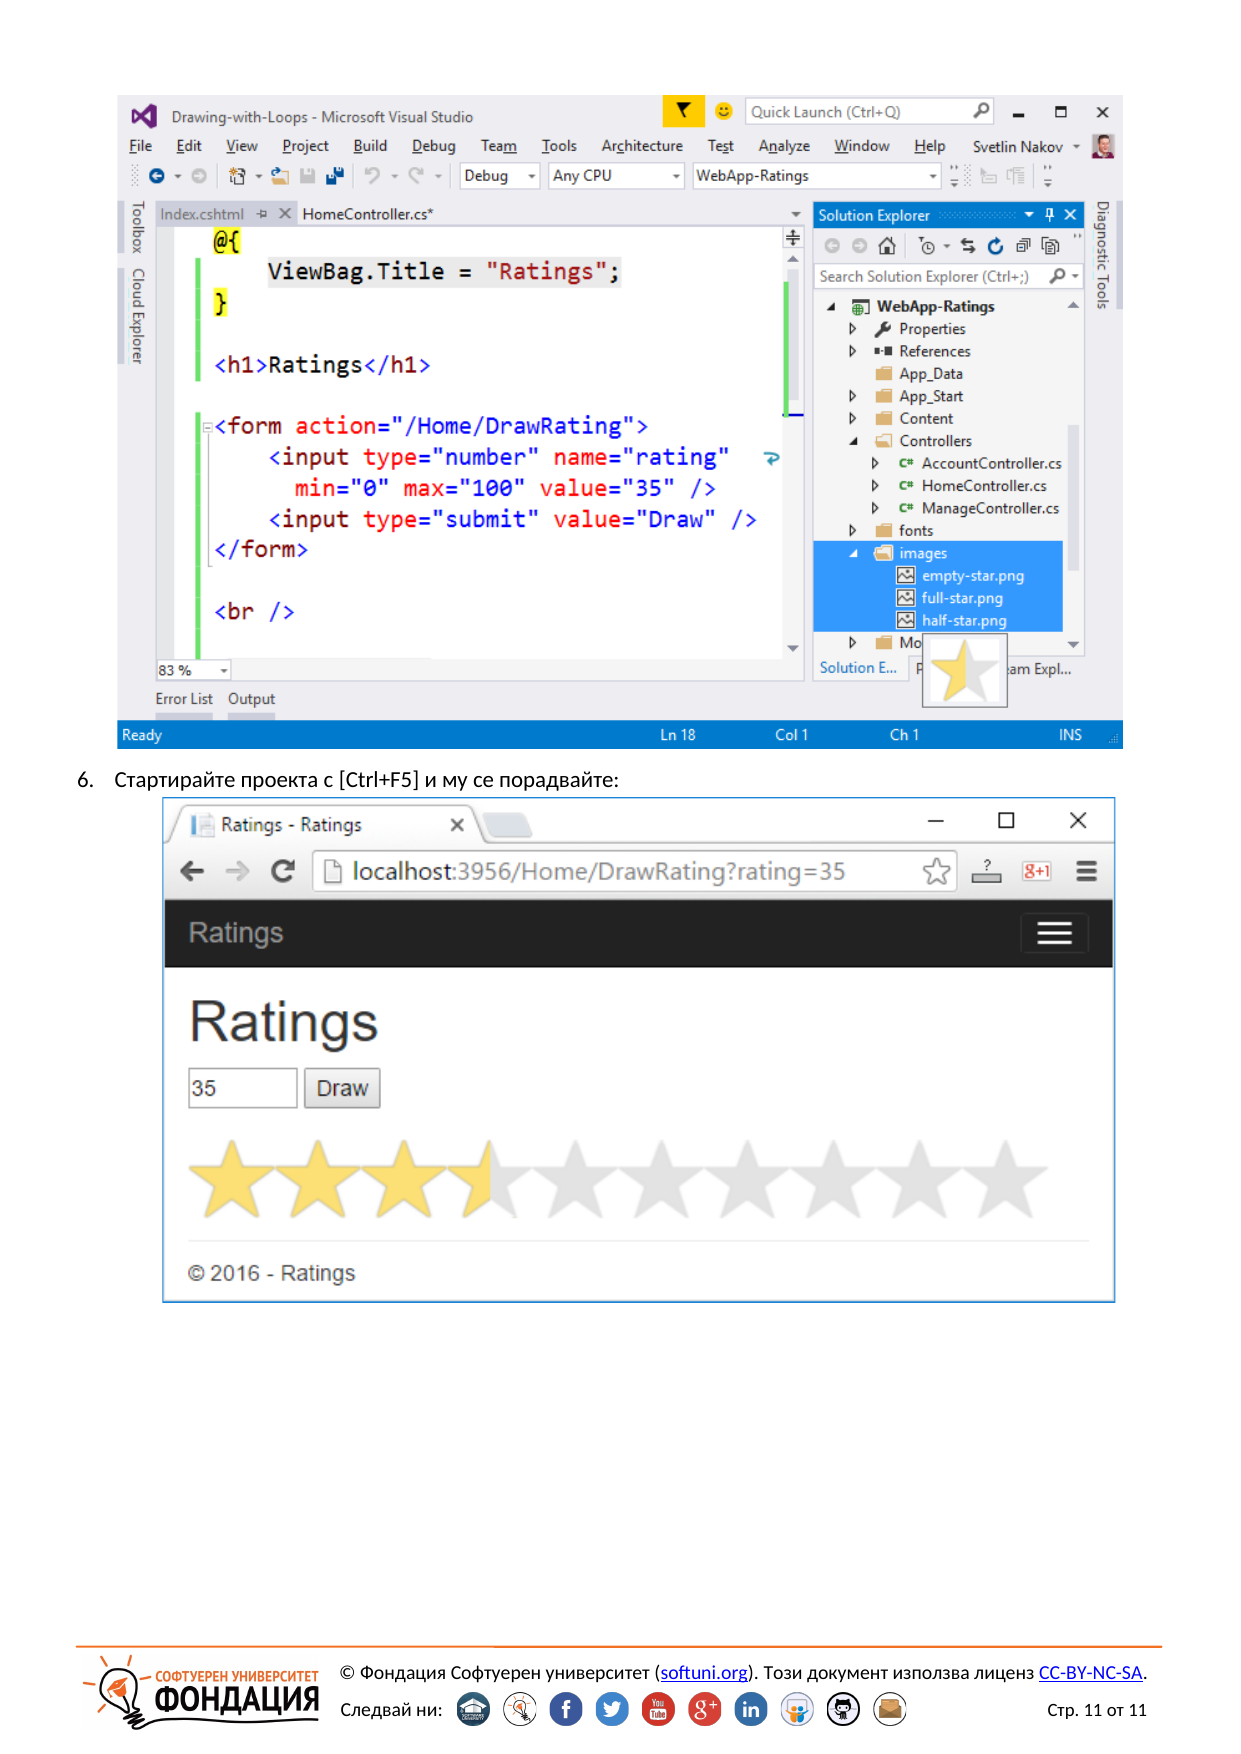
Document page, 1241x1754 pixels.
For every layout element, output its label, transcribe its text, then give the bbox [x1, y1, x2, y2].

picture [688, 1692, 722, 1726]
picture [642, 1692, 675, 1726]
picture [595, 1692, 629, 1726]
picture [162, 797, 1116, 1303]
picture [873, 1692, 907, 1726]
picture [117, 95, 1123, 749]
picture [780, 1692, 814, 1726]
picture [734, 1692, 768, 1726]
list Стартирайте проекта с [Ctrl+F5] и му се порадвайте: [77, 766, 1163, 793]
picture [503, 1692, 537, 1726]
picture [457, 1692, 490, 1726]
picture [827, 1692, 860, 1726]
picture [82, 1654, 319, 1730]
picture [549, 1692, 583, 1726]
